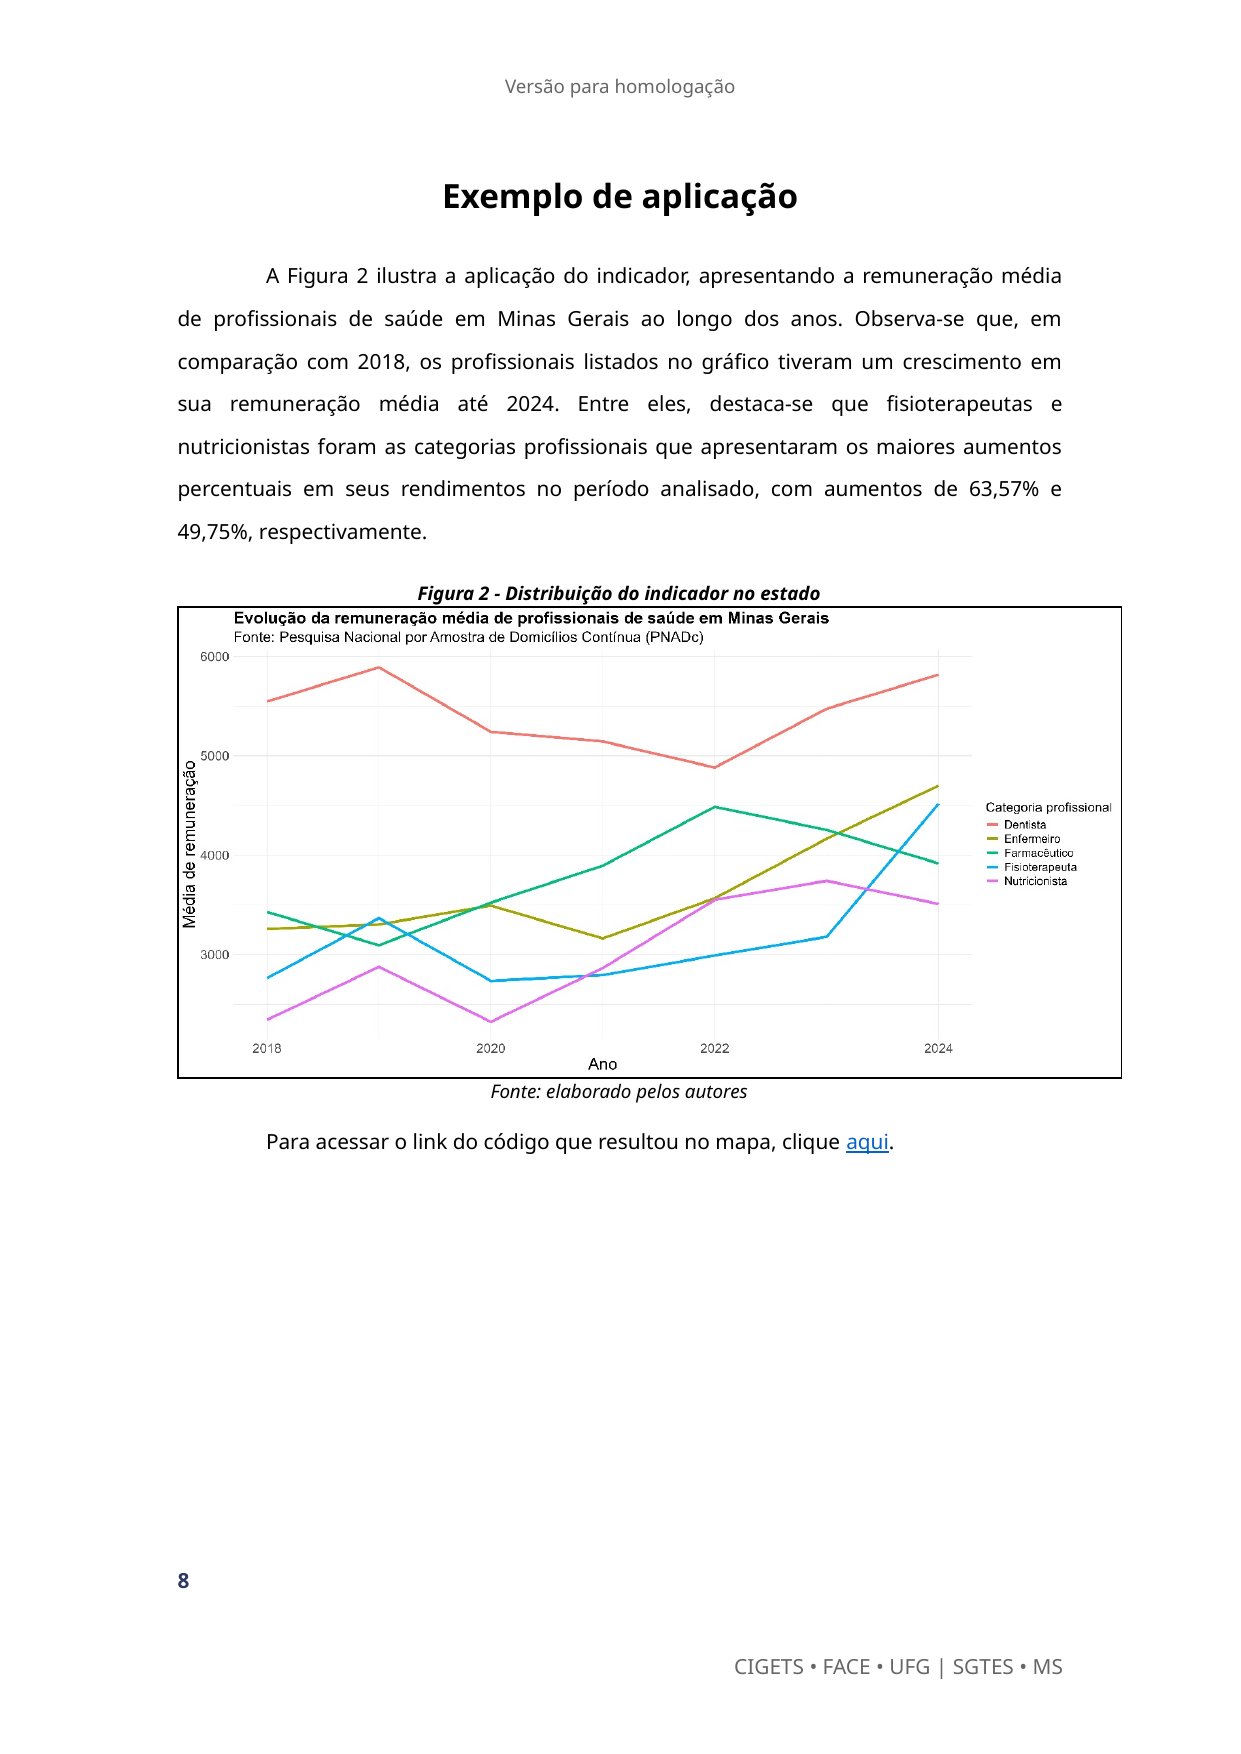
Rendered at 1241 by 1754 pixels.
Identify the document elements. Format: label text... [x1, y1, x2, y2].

subtitle Exemplo de aplicação [177, 173, 1063, 218]
list Fonte: elaborado pelos autores [177, 1079, 1063, 1104]
text Figura 2 - Distribuição do indicador no estado [177, 581, 1063, 606]
picture [179, 608, 1121, 1077]
text Para acessar o link do código que resultou no mapa, clique aqui. [177, 1127, 1063, 1155]
text A Figura 2 ilustra a aplicação do indicador, apresentando a remuneração média de profissionais de saúde em Minas Gerais ao longo dos anos. Observa-se que, em comparação com 2018, os profissionais listados no gráfico tiveram um crescimento em sua remuneração média até 2024. Entre eles, destaca-se que fisioterapeutas e nutricionistas foram as categorias profissionais que apresentaram os maiores aumentos percentuais em seus rendimentos no período analisado, com aumentos de 63,57% e 49,75%, respectivamente. [177, 262, 1063, 546]
